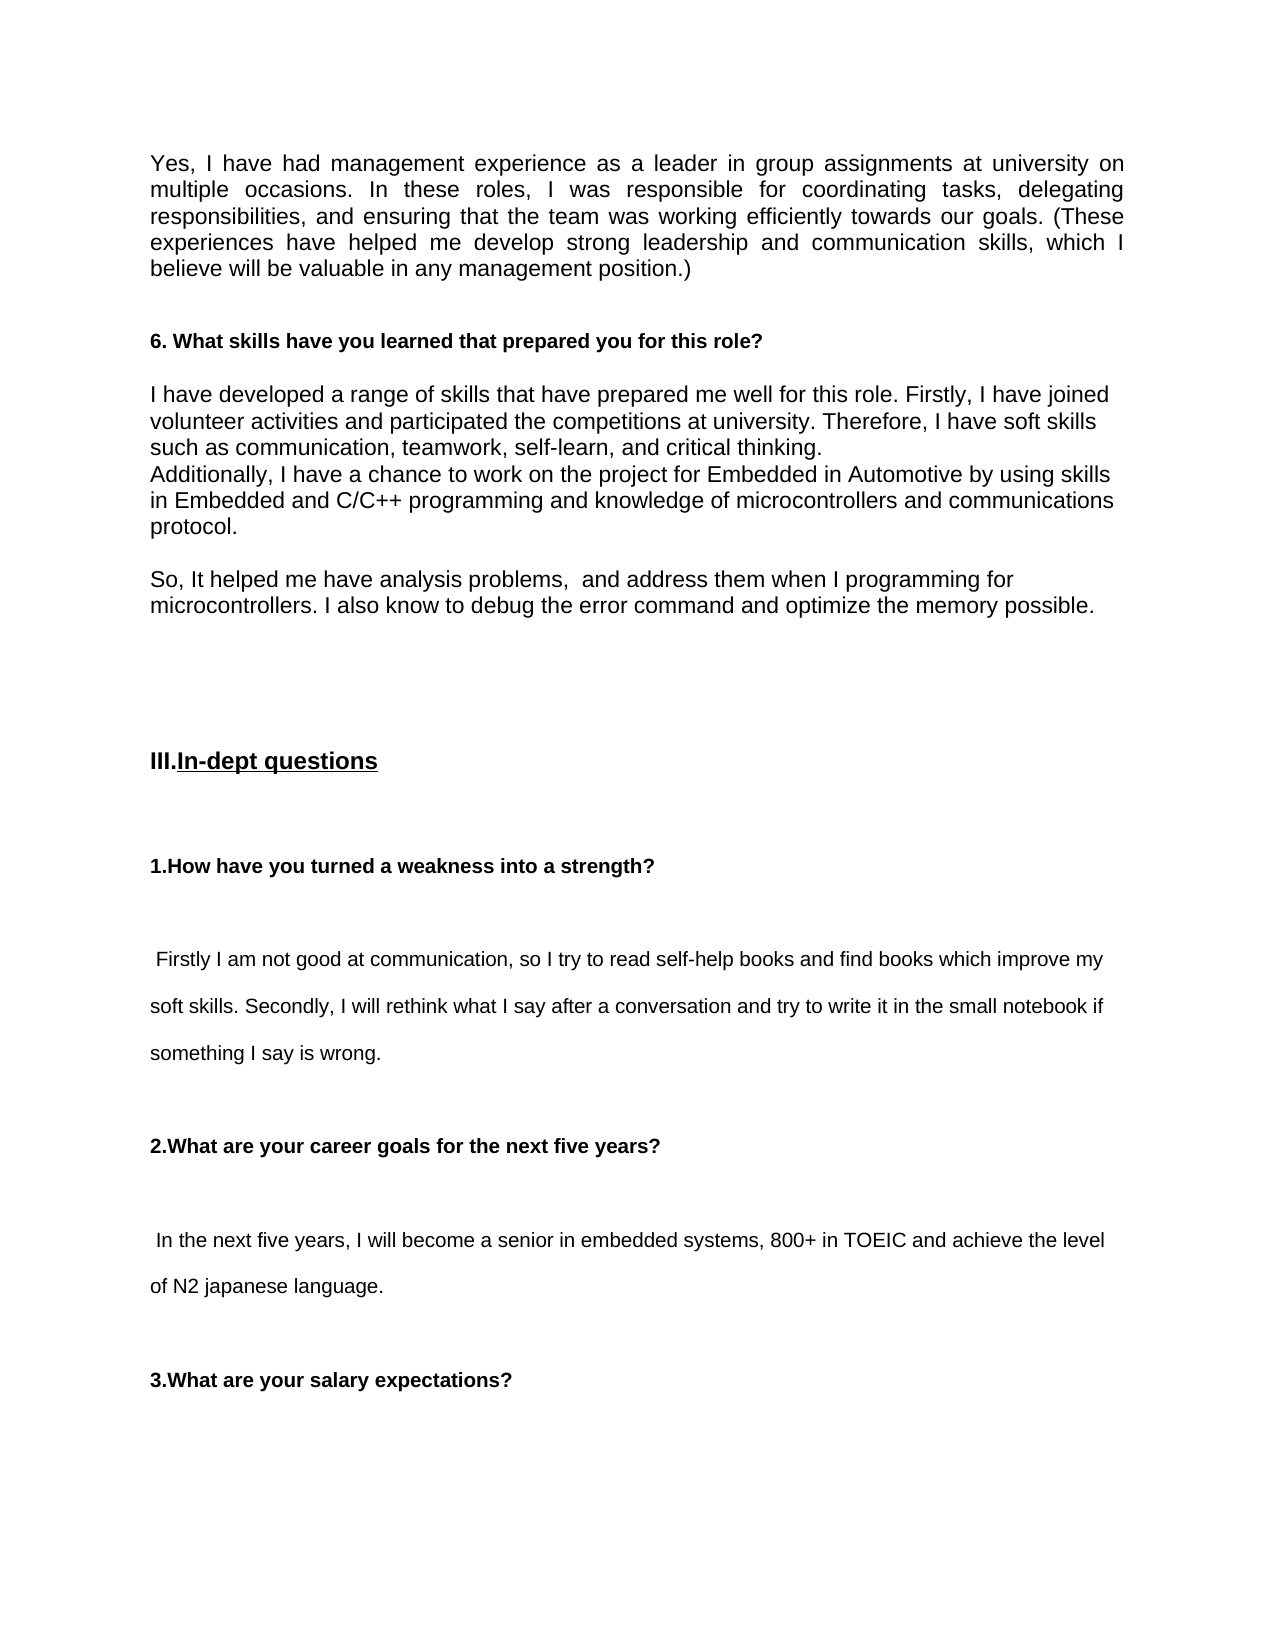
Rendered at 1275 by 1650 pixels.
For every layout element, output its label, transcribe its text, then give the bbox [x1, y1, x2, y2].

text Firstly I am not good at communication, so I try to read self-help books and find books which improve my soft skills. Secondly, I will rethink what I say after a conversation and try to write it in the small notebook if something I say is wrong. [150, 930, 1125, 1064]
text I have developed a range of skills that have prepared me well for this role. Firstly, I have joined volunteer activities and participated the competitions at university. Therefore, I have soft skills such as communication, teamwork, self-learn, and critical thinking. [150, 381, 1125, 461]
text In the next five years, I will become a senior in embedded systems, 800+ in TOEIC and achieve the level of N2 japanese language. [150, 1211, 1125, 1298]
text III.In-dept questions [150, 726, 1125, 774]
text Additionally, I have a chance to work on the project for Embedded in Automotive by using skills in Embedded and C/C++ programming and knowledge of microcontrollers and communications protocol. [150, 461, 1125, 539]
text 6. What skills have you learned that prepared you for this role? [150, 312, 1125, 353]
text So, It helped me have analysis problems, and address them when I programming for microcontrollers. I also know to debug the error command and optimize the memory possible. [150, 566, 1125, 619]
text Yes, I have had management experience as a leader in group assignments at university on multiple occasions. In these roles, I was responsible for coordinating tasks, delegating responsibilities, and ensuring that the team was working efficiently towards our goals. (These experiences have helped me develop strong leadership and communication skills, which I believe will be valuable in any management position.) [150, 150, 1125, 282]
text 3.What are your salary expectations? [150, 1351, 1125, 1392]
text 2.What are your career goals for the next five years? [150, 1117, 1125, 1158]
text 1.How have you turned a weakness into a strength? [150, 837, 1125, 877]
